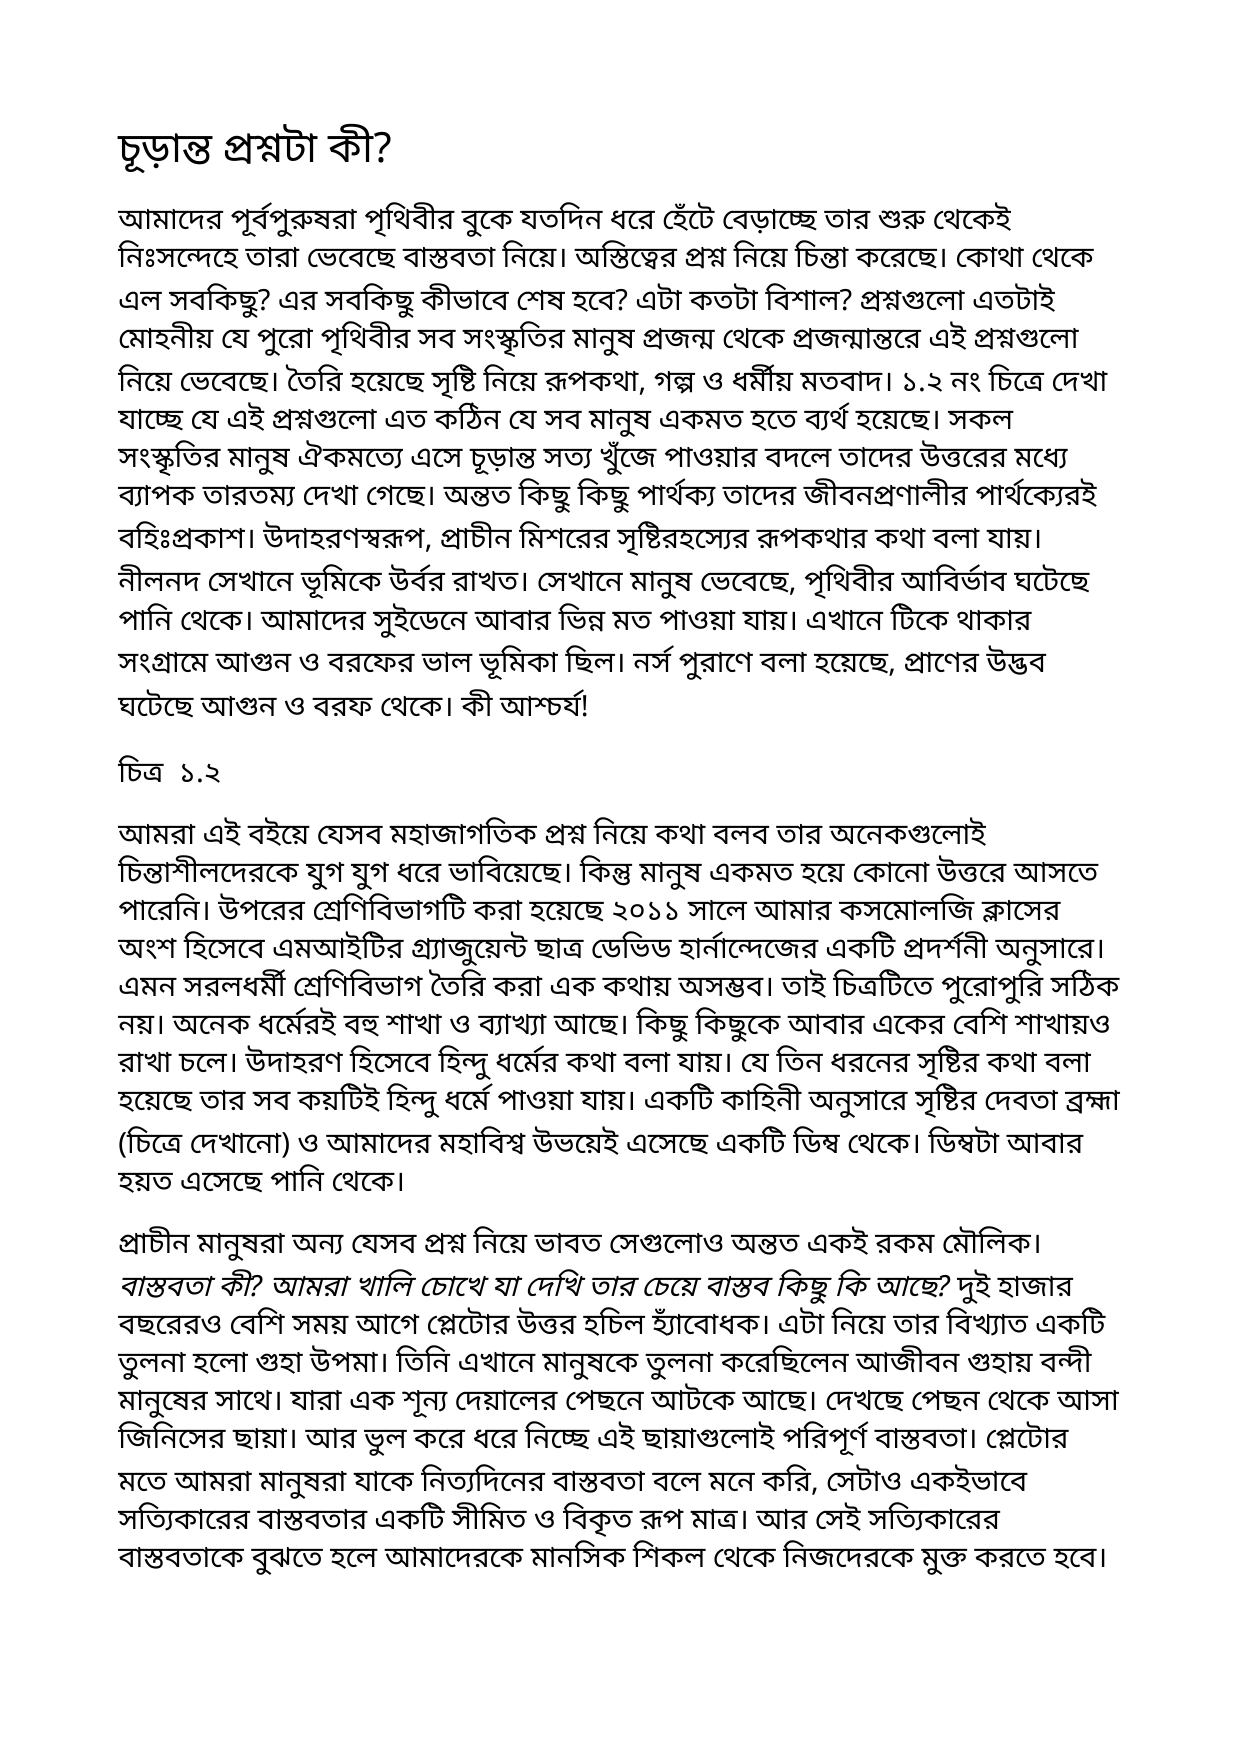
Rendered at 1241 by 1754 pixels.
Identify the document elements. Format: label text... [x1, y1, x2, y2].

text প্রাচীন মানুষরা অন্য যেসব প্রশ্ন নিয়ে ভাবত সেগুলোও অন্তত একই রকম মৌলিক। বাস্তবতা কী? আমরা খালি চোখে যা দেখি তার চেয়ে বাস্তব কিছু কি আছে? দুই হাজার বছরেরও বেশি সময় আগে প্লেটোর উত্তর হচিল হ্যাঁবোধক। এটা নিয়ে তার বিখ্যাত একটি তুলনা হলো গুহা উপমা। তিনি এখানে মানুষকে তুলনা করেছিলেন আজীবন গুহায় বন্দী মানুষের সাথে। যারা এক শূন্য দেয়ালের পেছনে আটকে আছে। দেখছে পেছন থেকে আসা জিনিসের ছায়া। আর ভুল করে ধরে নিচ্ছে এই ছায়াগুলোই পরিপূর্ণ বাস্তবতা। প্লেটোর মতে আমরা মানুষরা যাকে নিত্যদিনের বাস্তবতা বলে মনে করি, সেটাও একইভাবে সত্যিকারের বাস্তবতার একটি সীমিত ও বিকৃত রূপ মাত্র। আর সেই সত্যিকারের বাস্তবতাকে বুঝতে হলে আমাদেরকে মানসিক শিকল থেকে নিজদেরকে মুক্ত করতে হবে। [118, 1227, 1122, 1579]
text চূড়ান্ত প্রশ্নটা কী? [118, 118, 1122, 180]
text চিত্র ১.২ [118, 752, 1122, 794]
text আমরা এই বইয়ে যেসব মহাজাগতিক প্রশ্ন নিয়ে কথা বলব তার অনেকগুলোই চিন্তাশীলদেরকে যুগ যুগ ধরে ভাবিয়েছে। কিন্তু মানুষ একমত হয়ে কোনো উত্তরে আসতে পারেনি। উপরের শ্রেণিবিভাগটি করা হয়েছে ২০১১ সালে আমার কসমোলজি ক্লাসের অংশ হিসেবে এমআইটির গ্র্যাজুয়েন্ট ছাত্র ডেভিড হার্নান্দেজের একটি প্রদর্শনী অনুসারে। এমন সরলধর্মী শ্রেণিবিভাগ তৈরি করা এক কথায় অসম্ভব। তাই চিত্রটিতে পুরোপুরি সঠিক নয়। অনেক ধর্মেরই বহু শাখা ও ব্যাখ্যা আছে। কিছু কিছুকে আবার একের বেশি শাখায়ও রাখা চলে। উদাহরণ হিসেবে হিন্দু ধর্মের কথা বলা যায়। যে তিন ধরনের সৃষ্টির কথা বলা হয়েছে তার সব কয়টিই হিন্দু ধর্মে পাওয়া যায়। একটি কাহিনী অনুসারে সৃষ্টির দেবতা ব্রহ্মা (চিত্রে দেখানো) ও আমাদের মহাবিশ্ব উভয়েই এসেছে একটি ডিম্ব থেকে। ডিম্বটা আবার হয়ত এসেছে পানি থেকে। [118, 818, 1122, 1203]
text আমাদের পূর্বপুরুষরা পৃথিবীর বুকে যতদিন ধরে হেঁটে বেড়াচ্ছে তার শুরু থেকেই নিঃসন্দেহে তারা ভেবেছে বাস্তবতা নিয়ে। অস্তিত্বের প্রশ্ন নিয়ে চিন্তা করেছে। কোথা থেকে এল সবকিছু? এর সবকিছু কীভাবে শেষ হবে? এটা কতটা বিশাল? প্রশ্নগুলো এতটাই মোহনীয় যে পুরো পৃথিবীর সব সংস্কৃতির মানুষ প্রজন্ম থেকে প্রজন্মান্তরে এই প্রশ্নগুলো নিয়ে ভেবেছে। তৈরি হয়েছে সৃষ্টি নিয়ে রূপকথা, গল্প ও ধর্মীয় মতবাদ। ১.২ নং চিত্রে দেখা যাচ্ছে যে এই প্রশ্নগুলো এত কঠিন যে সব মানুষ একমত হতে ব্যর্থ হয়েছে। সকল সংস্কৃতির মানুষ ঐকমত্যে এসে চূড়ান্ত সত্য খুঁজে পাওয়ার বদলে তাদের উত্তরের মধ্যে ব্যাপক তারতম্য দেখা গেছে। অন্তত কিছু কিছু পার্থক্য তাদের জীবনপ্রণালীর পার্থক্যেরই বহিঃপ্রকাশ। উদাহরণস্বরূপ, প্রাচীন মিশরের সৃষ্টিরহস্যের রূপকথার কথা বলা যায়। নীলনদ সেখানে ভূমিকে উর্বর রাখত। সেখানে মানুষ ভেবেছে, পৃথিবীর আবির্ভাব ঘটেছে পানি থেকে। আমাদের সুইডেনে আবার ভিন্ন মত পাওয়া যায়। এখানে টিকে থাকার সংগ্রামে আগুন ও বরফের ভাল ভূমিকা ছিল। নর্স পুরাণে বলা হয়েছে, প্রাণের উদ্ভব ঘটেছে আগুন ও বরফ থেকে। কী আশ্চর্য! [118, 203, 1122, 728]
